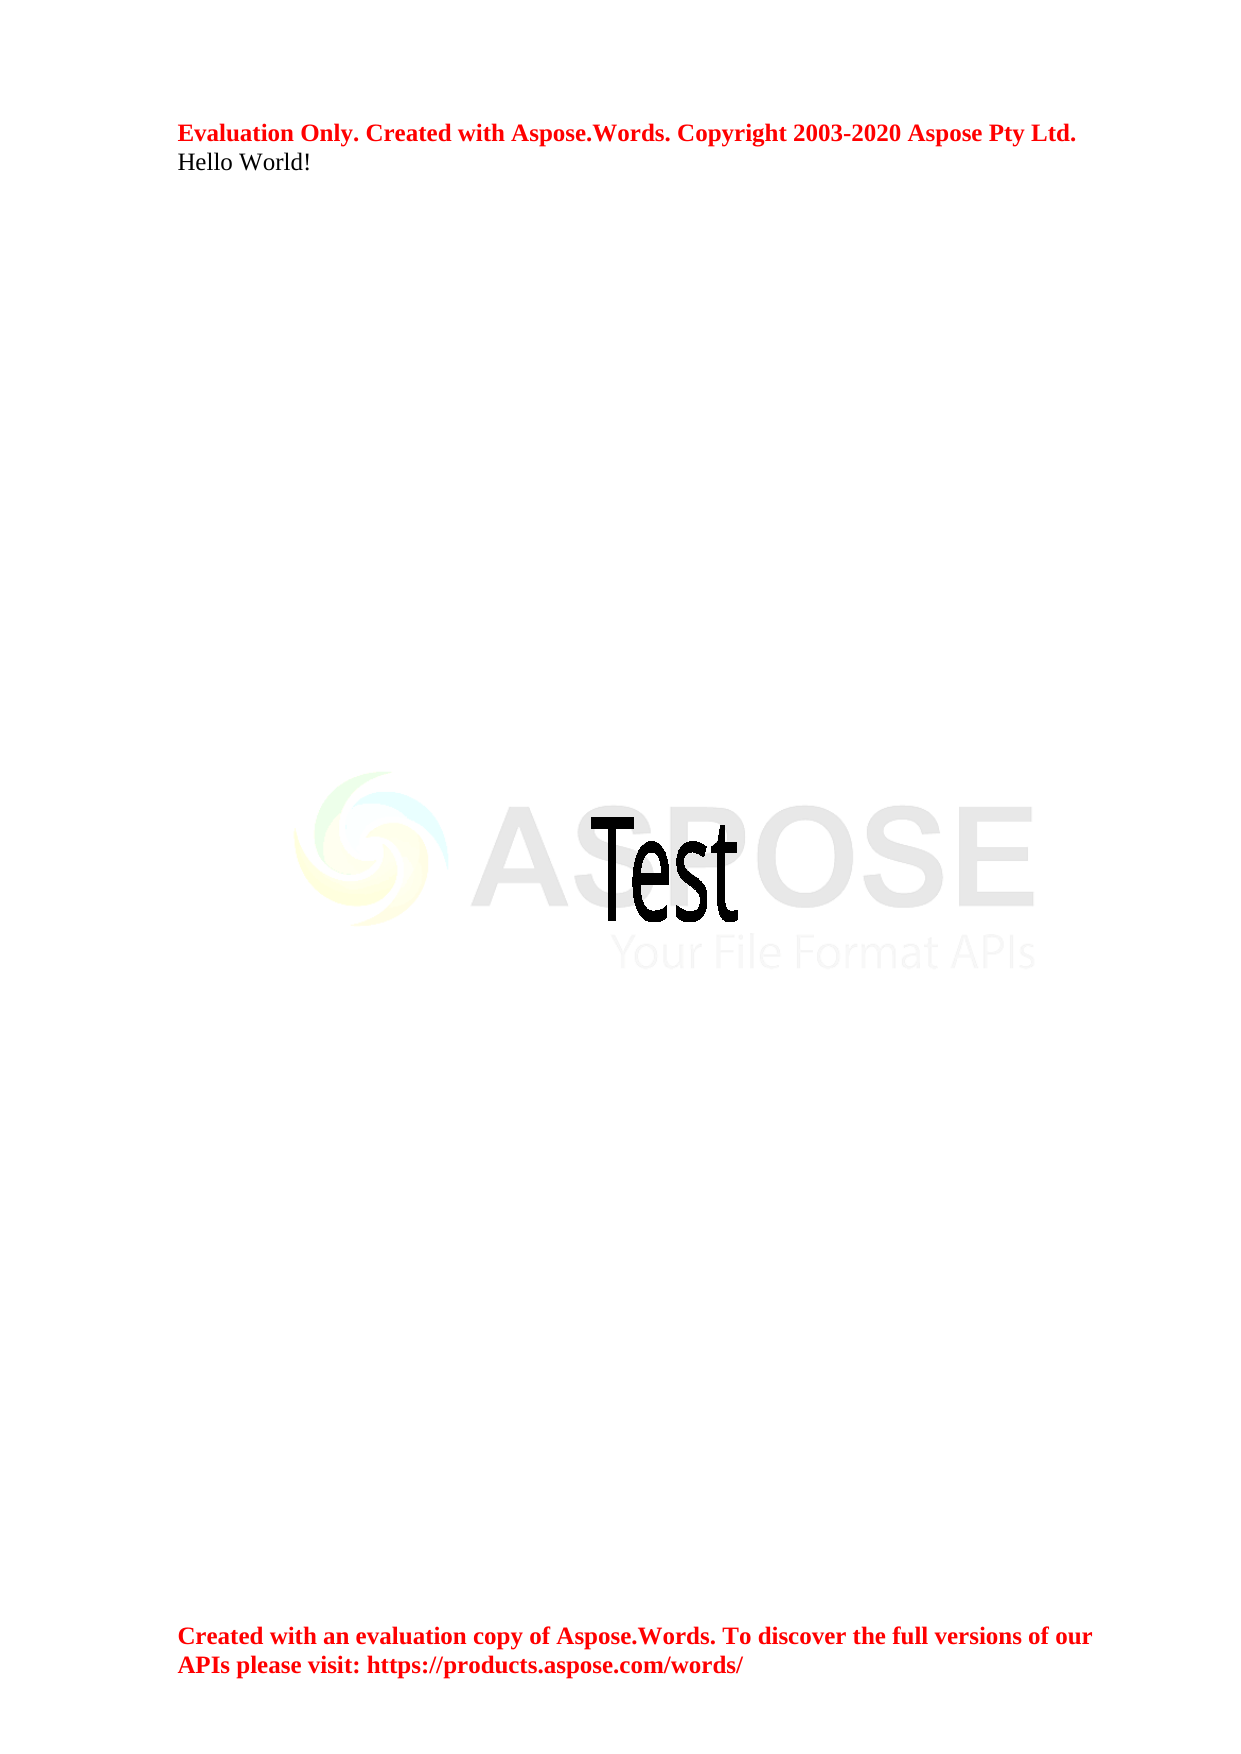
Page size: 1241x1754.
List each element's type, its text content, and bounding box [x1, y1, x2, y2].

text Hello World! [177, 147, 1152, 176]
text Evaluation Only. Created with Aspose.Words. Copyright 2003-2020 Aspose Pty Ltd. [177, 118, 1152, 147]
